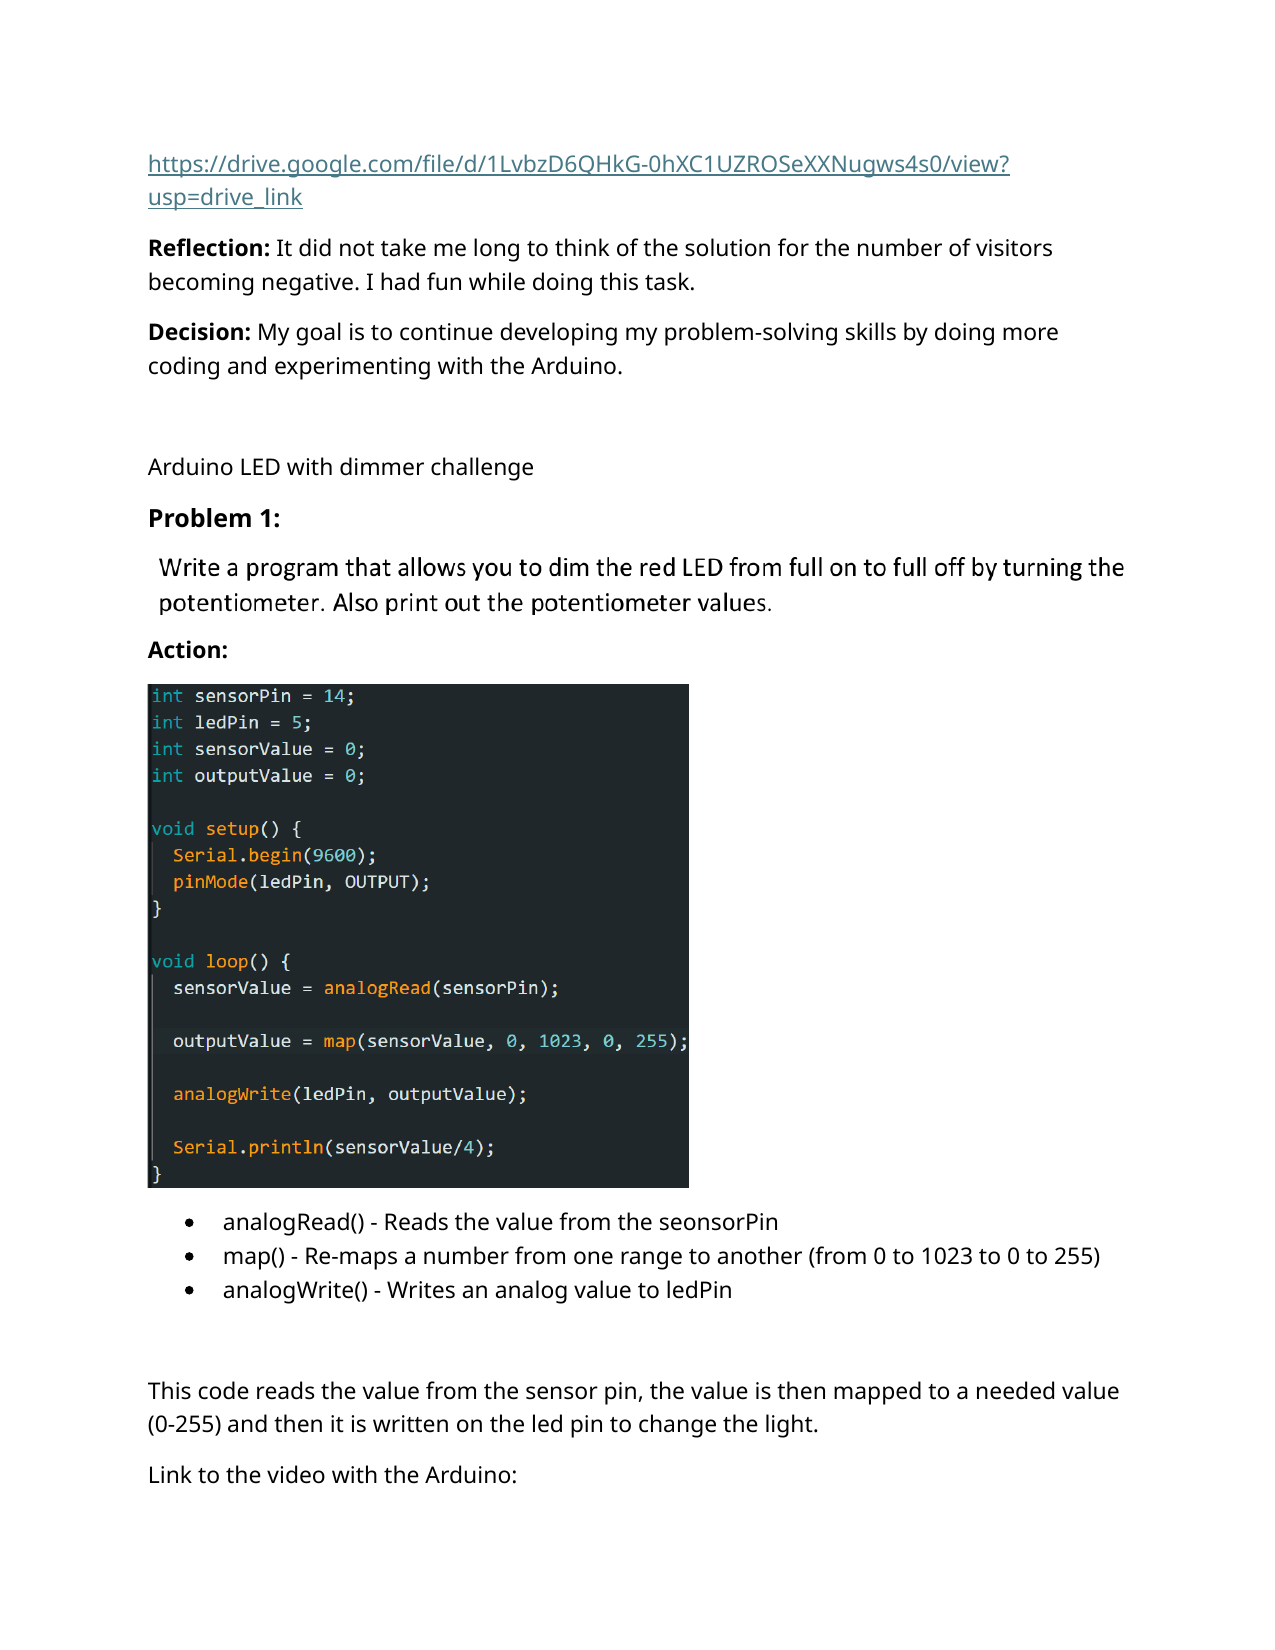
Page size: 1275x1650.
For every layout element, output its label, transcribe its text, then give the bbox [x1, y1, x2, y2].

text Problem 1: [148, 501, 1127, 535]
text Decision: My goal is to continue developing my problem-solving skills by doing more coding and experimenting with the Arduino. [148, 316, 1127, 381]
list map() - Re-maps a number from one range to another (from 0 to 1023 to 0 to 255) [185, 1240, 1127, 1271]
text Reflection: It did not take me long to think of the solution for the number of visitors becoming negative. I had fun while doing this task. [148, 232, 1127, 297]
text Action: [148, 634, 1127, 665]
text This code reads the value from the sensor pin, the value is then mapped to a needed value (0-255) and then it is written on the led pin to change the light. [148, 1375, 1127, 1440]
text Arduino LED with dimmer challenge [148, 451, 1127, 482]
picture [147, 684, 689, 1188]
text https://drive.google.com/file/d/1LvbzD6QHkG-0hXC1UZROSeXXNugws4s0/view?usp=drive_link [148, 148, 1127, 213]
list analogRead() - Reads the value from the seonsorPin [185, 1206, 1127, 1238]
picture [147, 554, 1128, 615]
text Link to the video with the Arduino: [148, 1459, 1127, 1490]
list analogWrite() - Writes an analog value to ledPin [185, 1274, 1127, 1305]
